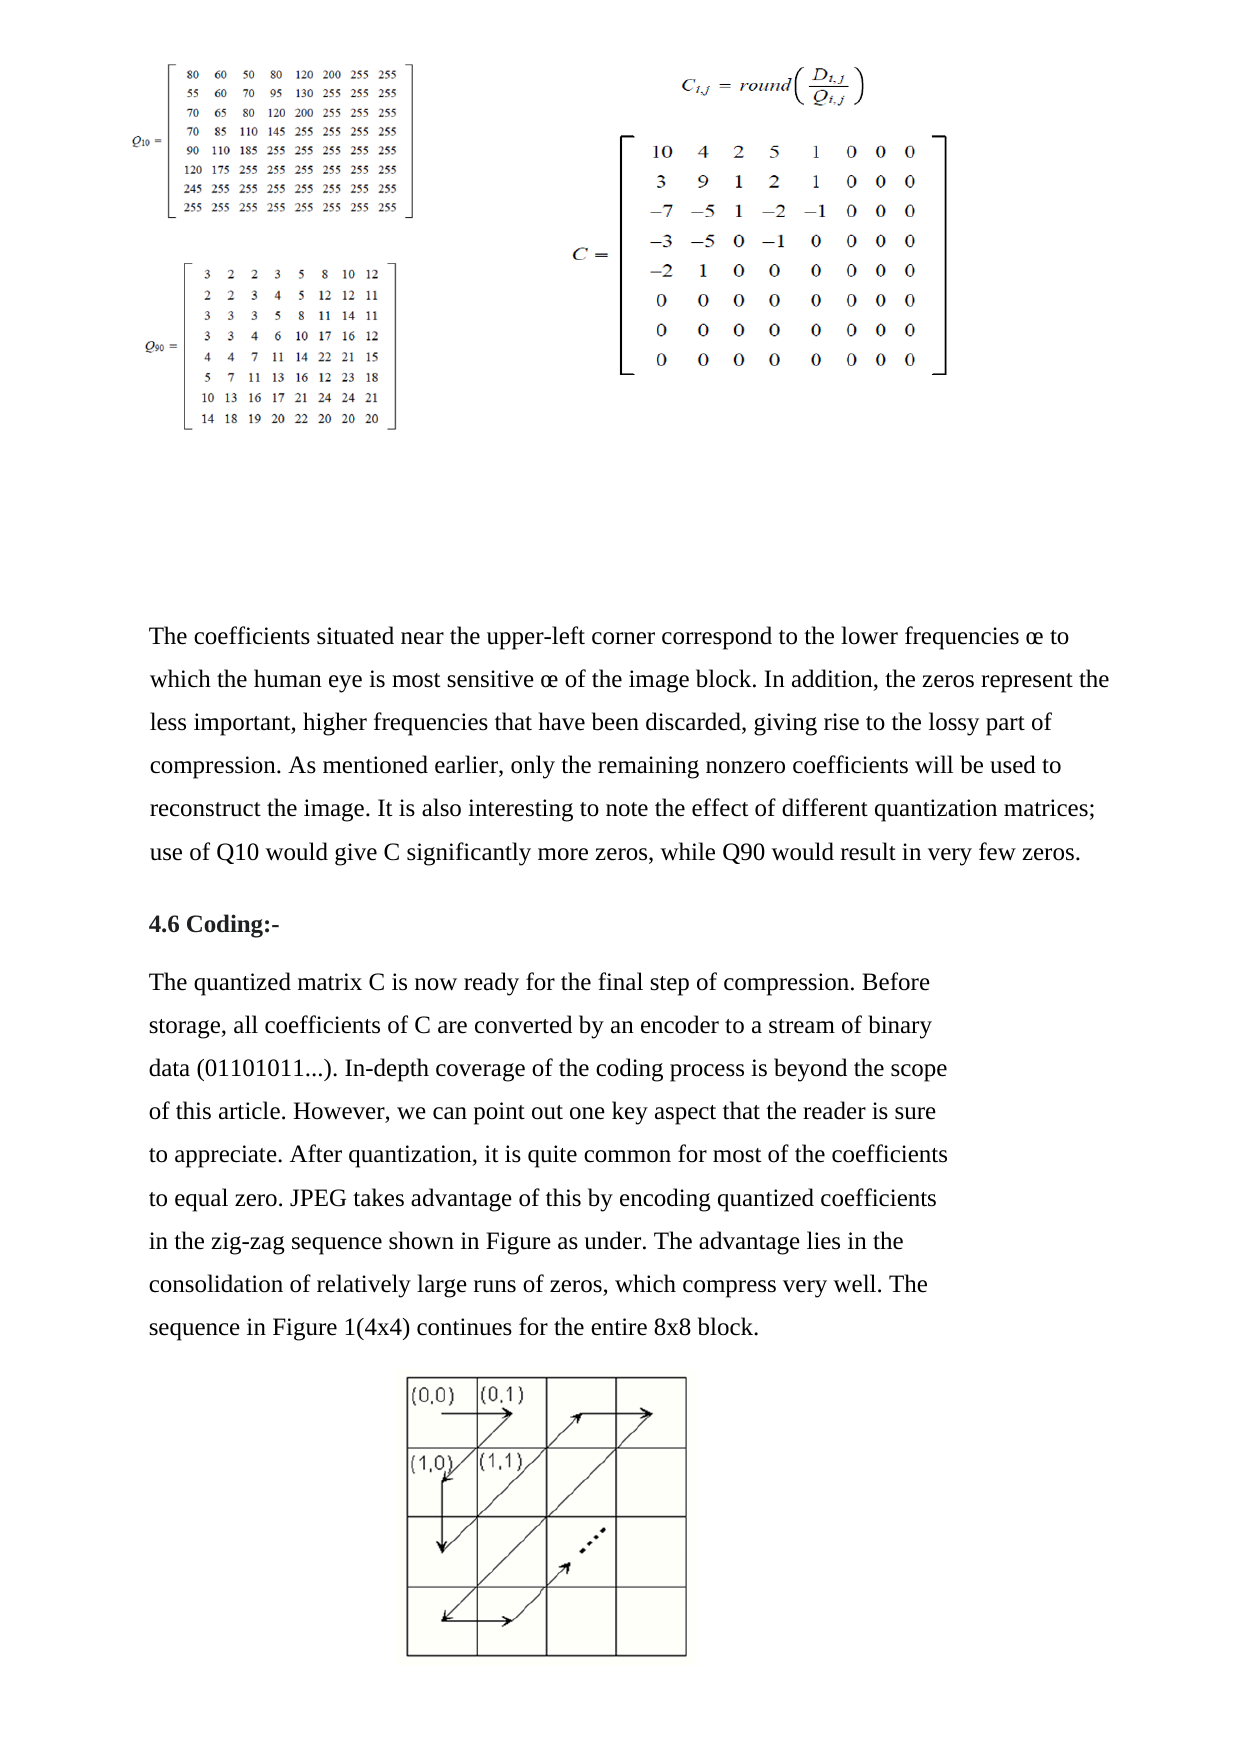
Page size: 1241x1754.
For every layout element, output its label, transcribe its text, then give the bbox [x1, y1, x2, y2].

text The quantized matrix C is now ready for the final step of compression. Before storage, all coefficients of C are converted by an encoder to a stream of binary data (01101011...). In-depth coverage of the coding process is beyond the scope of this article. However, we can point out one key aspect that the reader is sure to appreciate. After quantization, it is quite common for most of the coefficients to equal zero. JPEG takes advantage of this by encoding quantized coefficients in the zig-zag sequence shown in Figure as under. The advantage lies in the consolidation of relatively large runs of zeros, which compress very well. The sequence in Figure 1(4x4) continues for the entire 8x8 block. [148, 967, 949, 1341]
picture [380, 1355, 718, 1681]
subtitle 4.6 Coding:- [148, 909, 1130, 938]
picture [562, 56, 976, 385]
text The coefficients situated near the upper-left corner correspond to the lower frequencies œ to which the human eye is most sensitive œ of the image block. In addition, the zeros represent the less important, higher frequencies that have been discarded, giving rise to the lossy part of compression. As mentioned earlier, only the remaining nonzero coefficients will be used to reconstruct the image. It is also interesting to note the effect of different quantization matrices; use of Q10 would give C significantly more zeros, while Q90 would result in very few zeros. [148, 621, 1130, 865]
picture [122, 56, 429, 444]
